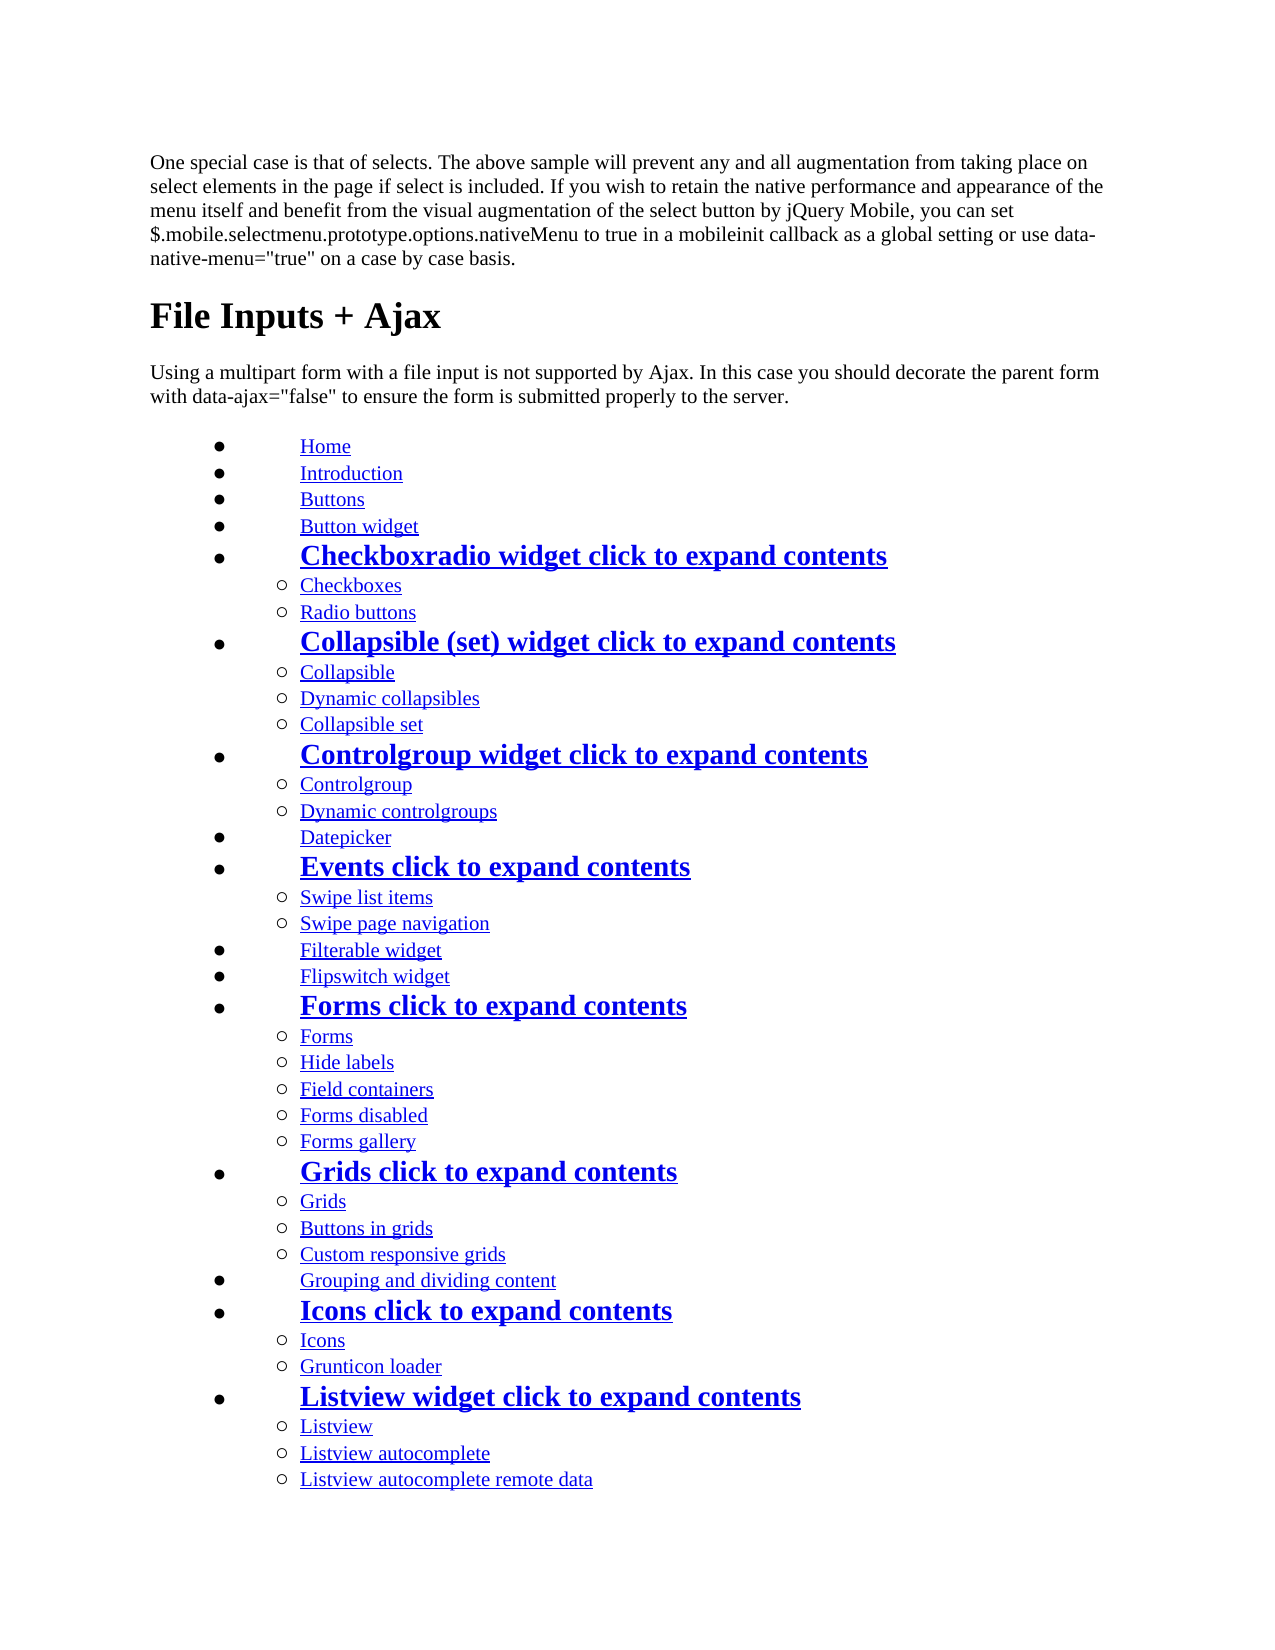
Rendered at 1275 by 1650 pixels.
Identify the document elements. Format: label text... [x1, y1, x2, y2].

subtitle File Inputs + Ajax [150, 294, 1125, 337]
list Datepicker [212, 823, 1125, 849]
list Grids [275, 1187, 1125, 1213]
list Field containers [275, 1074, 1125, 1101]
subtitle Checkboxradio widget click to expand contents [212, 538, 1125, 571]
list Grouping and dividing content [212, 1266, 1125, 1293]
subtitle Forms click to expand contents [212, 988, 1125, 1022]
list Collapsible [275, 658, 1125, 684]
subtitle Listview widget click to expand contents [212, 1379, 1125, 1412]
subtitle Collapsible (set) widget click to expand contents [212, 624, 1125, 658]
list Flipswitch widget [212, 962, 1125, 988]
list Buttons in grids [275, 1213, 1125, 1240]
list Filterable widget [212, 936, 1125, 962]
list Introduction [212, 459, 1125, 485]
text One special case is that of selects. The above sample will prevent any and all augmentation from taking place on select elements in the page if select is included. If you wish to retain the native performance and appearance of the menu itself and benefit from the visual augmentation of the select button by jQuery Mobile, you can set $.mobile.selectmenu.prototype.options.nativeMenu to true in a mobileinit callback as a global setting or use data-native-menu="true" on a case by case basis. [150, 150, 1125, 270]
list Home [212, 432, 1125, 459]
list Swipe list items [275, 883, 1125, 909]
list Listview [275, 1412, 1125, 1439]
subtitle Controlgroup widget click to expand contents [212, 737, 1125, 770]
text Using a multipart form with a file input is not supported by Ajax. In this case you should decorate the parent form with data-ajax="false" to ensure the form is submitted properly to the server. [150, 360, 1125, 408]
list Custom responsive grids [275, 1240, 1125, 1266]
subtitle Grids click to expand contents [212, 1154, 1125, 1187]
list Radio buttons [275, 598, 1125, 624]
list Button widget [212, 512, 1125, 538]
list Swipe page navigation [275, 909, 1125, 936]
list Hide labels [275, 1048, 1125, 1074]
subtitle Icons click to expand contents [212, 1293, 1125, 1326]
list Listview autocomplete remote data [275, 1465, 1125, 1491]
list Forms [275, 1022, 1125, 1048]
list Icons [275, 1326, 1125, 1352]
list Checkboxes [275, 571, 1125, 598]
list Collapsible set [275, 710, 1125, 737]
list Buttons [212, 485, 1125, 512]
list Dynamic controlgroups [275, 797, 1125, 823]
list Dynamic collapsibles [275, 684, 1125, 710]
list Forms gallery [275, 1127, 1125, 1154]
list Grunticon loader [275, 1352, 1125, 1379]
subtitle Events click to expand contents [212, 849, 1125, 883]
list Forms disabled [275, 1101, 1125, 1127]
list Controlgroup [275, 770, 1125, 797]
list Listview autocomplete [275, 1439, 1125, 1465]
